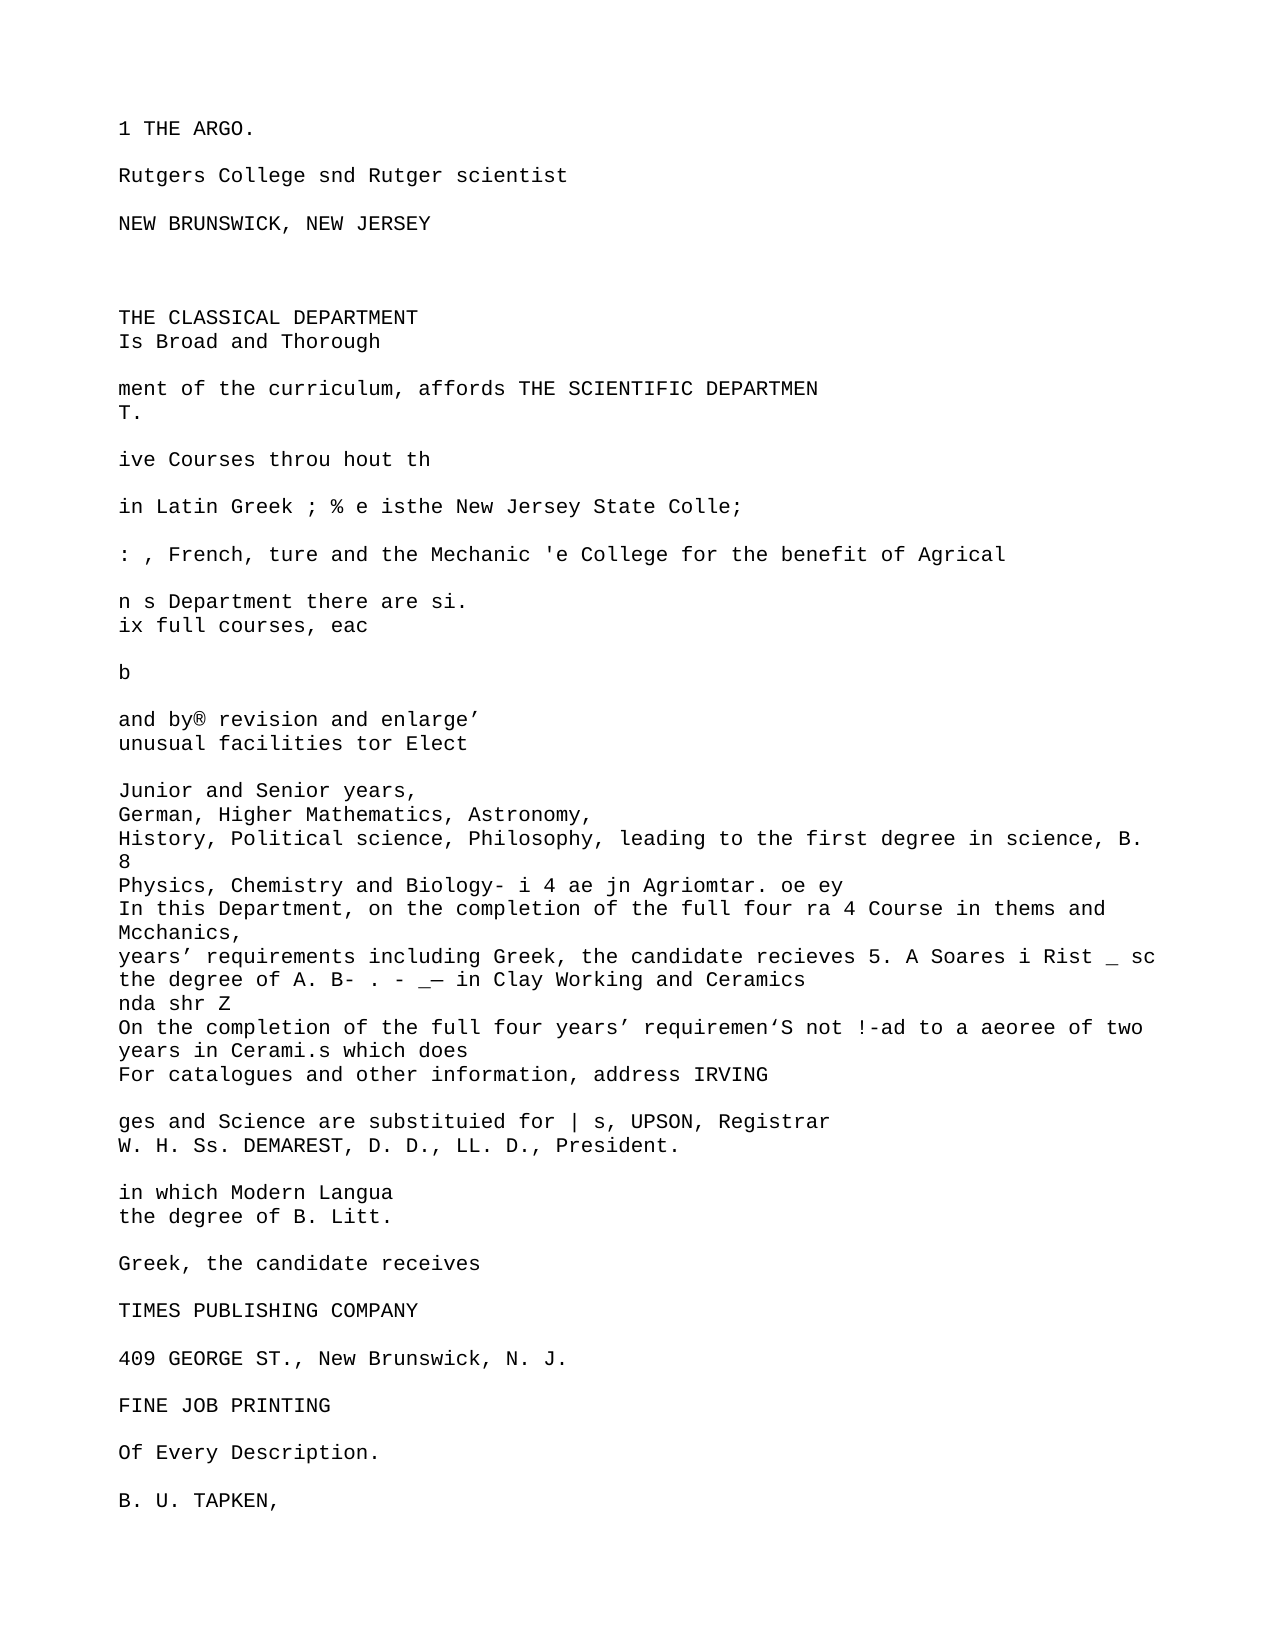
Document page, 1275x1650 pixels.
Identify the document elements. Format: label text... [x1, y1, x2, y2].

text ix full courses, eac [118, 615, 1157, 638]
text B. U. TAPKEN, [118, 1489, 1157, 1513]
text Of Every Description. [118, 1442, 1157, 1466]
text 1 THE ARGO. [118, 118, 1157, 142]
text In this Department, on the completion of the full four ra 4 Course in thems and Mcchanics, [118, 898, 1157, 946]
text n s Department there are si. [118, 591, 1157, 615]
text THE CLASSICAL DEPARTMENT [118, 307, 1157, 331]
text 409 GEORGE ST., New Brunswick, N. J. [118, 1348, 1157, 1371]
text Rutgers College snd Rutger scientist [118, 165, 1157, 189]
text German, Higher Mathematics, Astronomy, [118, 804, 1157, 827]
text nda shr Z [118, 993, 1157, 1017]
text b [118, 662, 1157, 686]
text the degree of B. Litt. [118, 1206, 1157, 1229]
text years’ requirements including Greek, the candidate recieves 5. A Soares i Rist _ sc [118, 946, 1157, 969]
text FINE JOB PRINTING [118, 1395, 1157, 1419]
text NEW BRUNSWICK, NEW JERSEY [118, 213, 1157, 236]
text ges and Science are substituied for | s, UPSON, Registrar [118, 1111, 1157, 1135]
text Physics, Chemistry and Biology- i 4 ae jn Agriomtar. oe ey [118, 875, 1157, 898]
text For catalogues and other information, address IRVING [118, 1064, 1157, 1088]
text TIMES PUBLISHING COMPANY [118, 1300, 1157, 1324]
text T. [118, 402, 1157, 426]
text On the completion of the full four years’ requiremen‘S not !-ad to a aeoree of two years in Cerami.s which does [118, 1017, 1157, 1064]
text History, Political science, Philosophy, leading to the first degree in science, B. 8 [118, 827, 1157, 875]
text Greek, the candidate receives [118, 1253, 1157, 1277]
text ment of the curriculum, affords THE SCIENTIFIC DEPARTMEN [118, 378, 1157, 402]
text and by® revision and enlarge’ [118, 709, 1157, 733]
text Is Broad and Thorough [118, 331, 1157, 354]
text in Latin Greek ; % e isthe New Jersey State Colle; [118, 496, 1157, 520]
text W. H. Ss. DEMAREST, D. D., LL. D., President. [118, 1135, 1157, 1158]
text Junior and Senior years, [118, 780, 1157, 804]
text : , French, ture and the Mechanic 'e College for the benefit of Agrical [118, 544, 1157, 567]
text unusual facilities tor Elect [118, 733, 1157, 757]
text ive Courses throu hout th [118, 449, 1157, 473]
text the degree of A. B- . - _— in Clay Working and Ceramics [118, 969, 1157, 993]
text in which Modern Langua [118, 1182, 1157, 1206]
